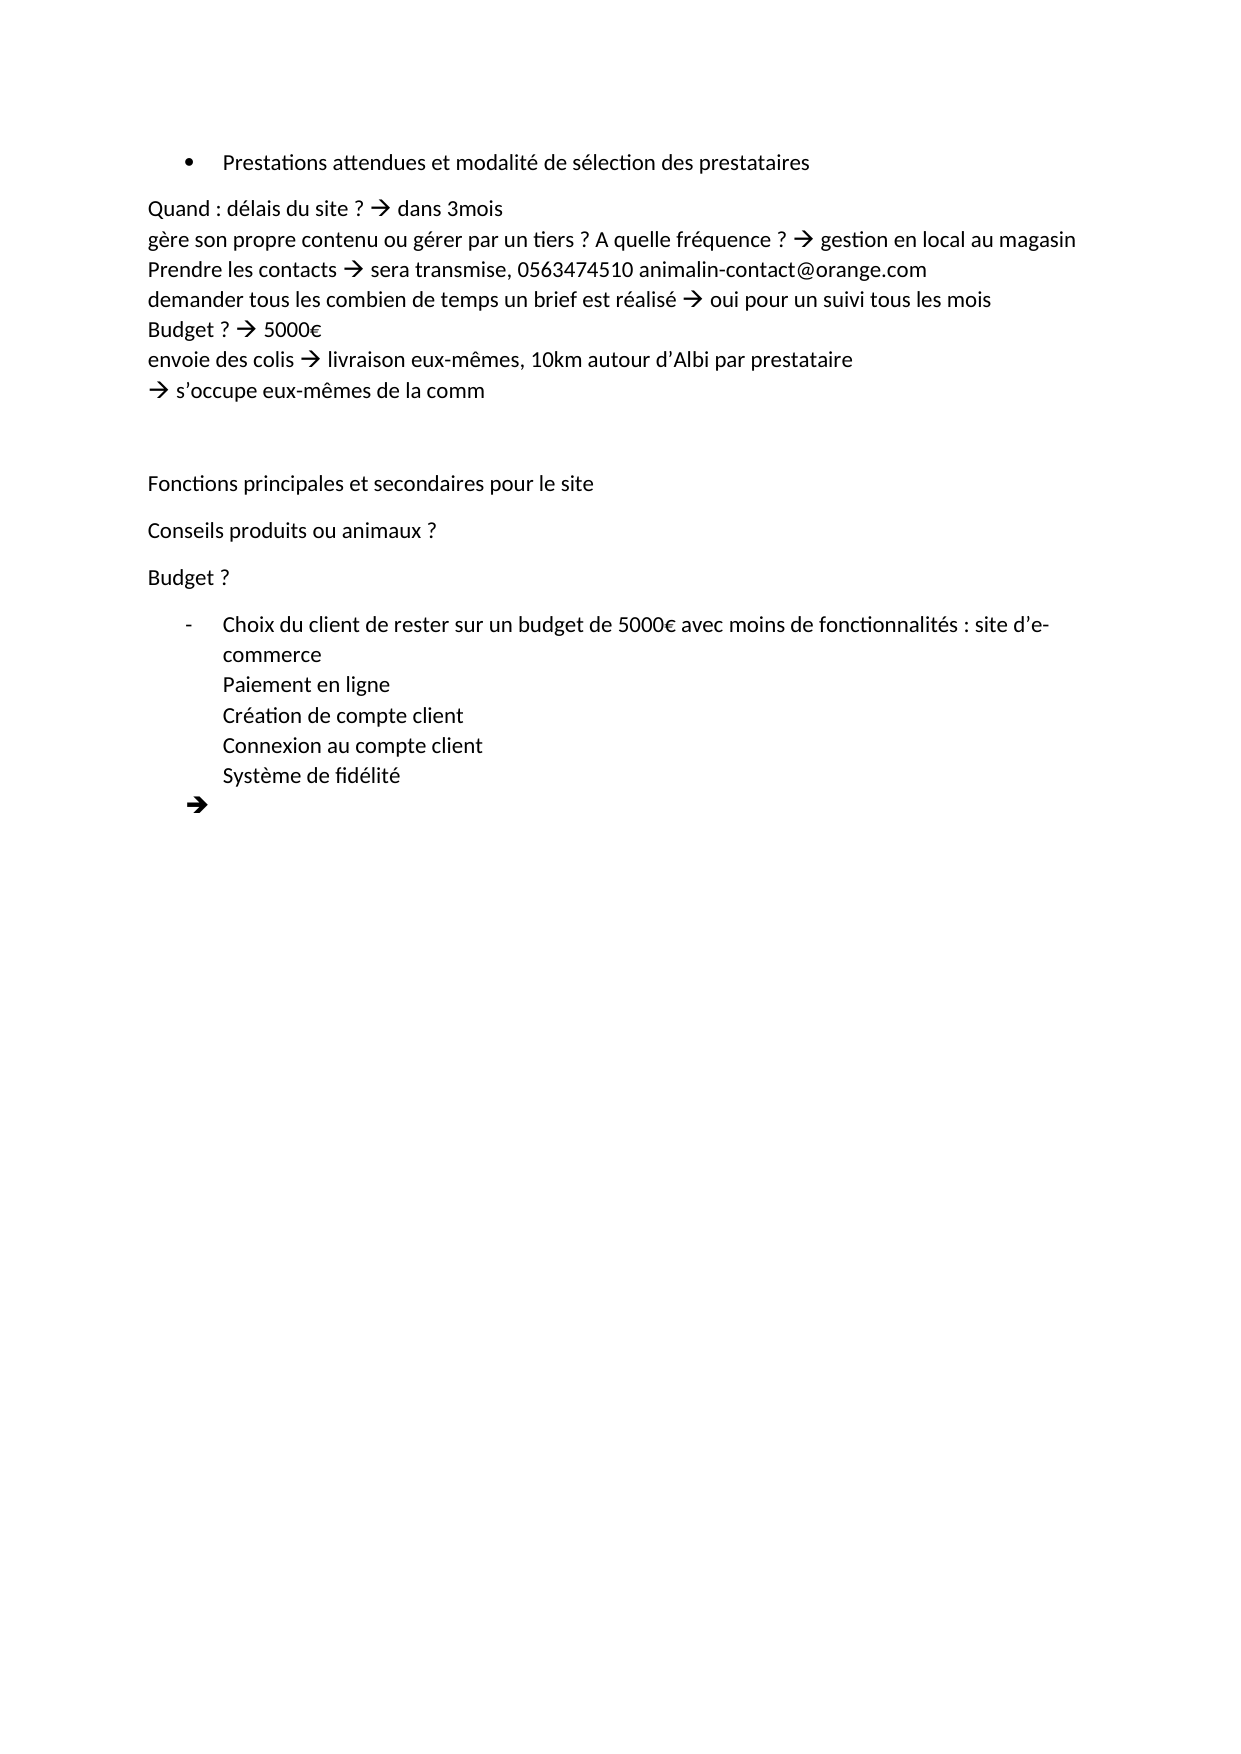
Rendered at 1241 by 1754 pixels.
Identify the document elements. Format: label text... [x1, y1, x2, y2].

text Quand : délais du site ? dans 3mois gère son propre contenu ou gérer par un tiers ? A quelle fréquence ? gestion en local au magasin Prendre les contacts sera transmise, 0563474510 animalin-contact@orange.com demander tous les combien de temps un brief est réalisé oui pour un suivi tous les mois Budget ? 5000€ envoie des colis livraison eux-mêmes, 10km autour d’Albi par prestataire s’occupe eux-mêmes de la comm [148, 194, 1093, 404]
list Connexion au compte client [223, 731, 1093, 759]
list Système de fidélité [223, 761, 1093, 789]
text Fonctions principales et secondaires pour le site [148, 469, 1093, 497]
list Choix du client de rester sur un budget de 5000€ avec moins de fonctionnalités : site d’e-commerce Paiement en ligne [185, 610, 1093, 698]
list Création de compte client [223, 701, 1093, 729]
text Budget ? [148, 563, 1093, 591]
text Conseils produits ou animaux ? [148, 516, 1093, 544]
list Prestations attendues et modalité de sélection des prestataires [185, 148, 1093, 176]
